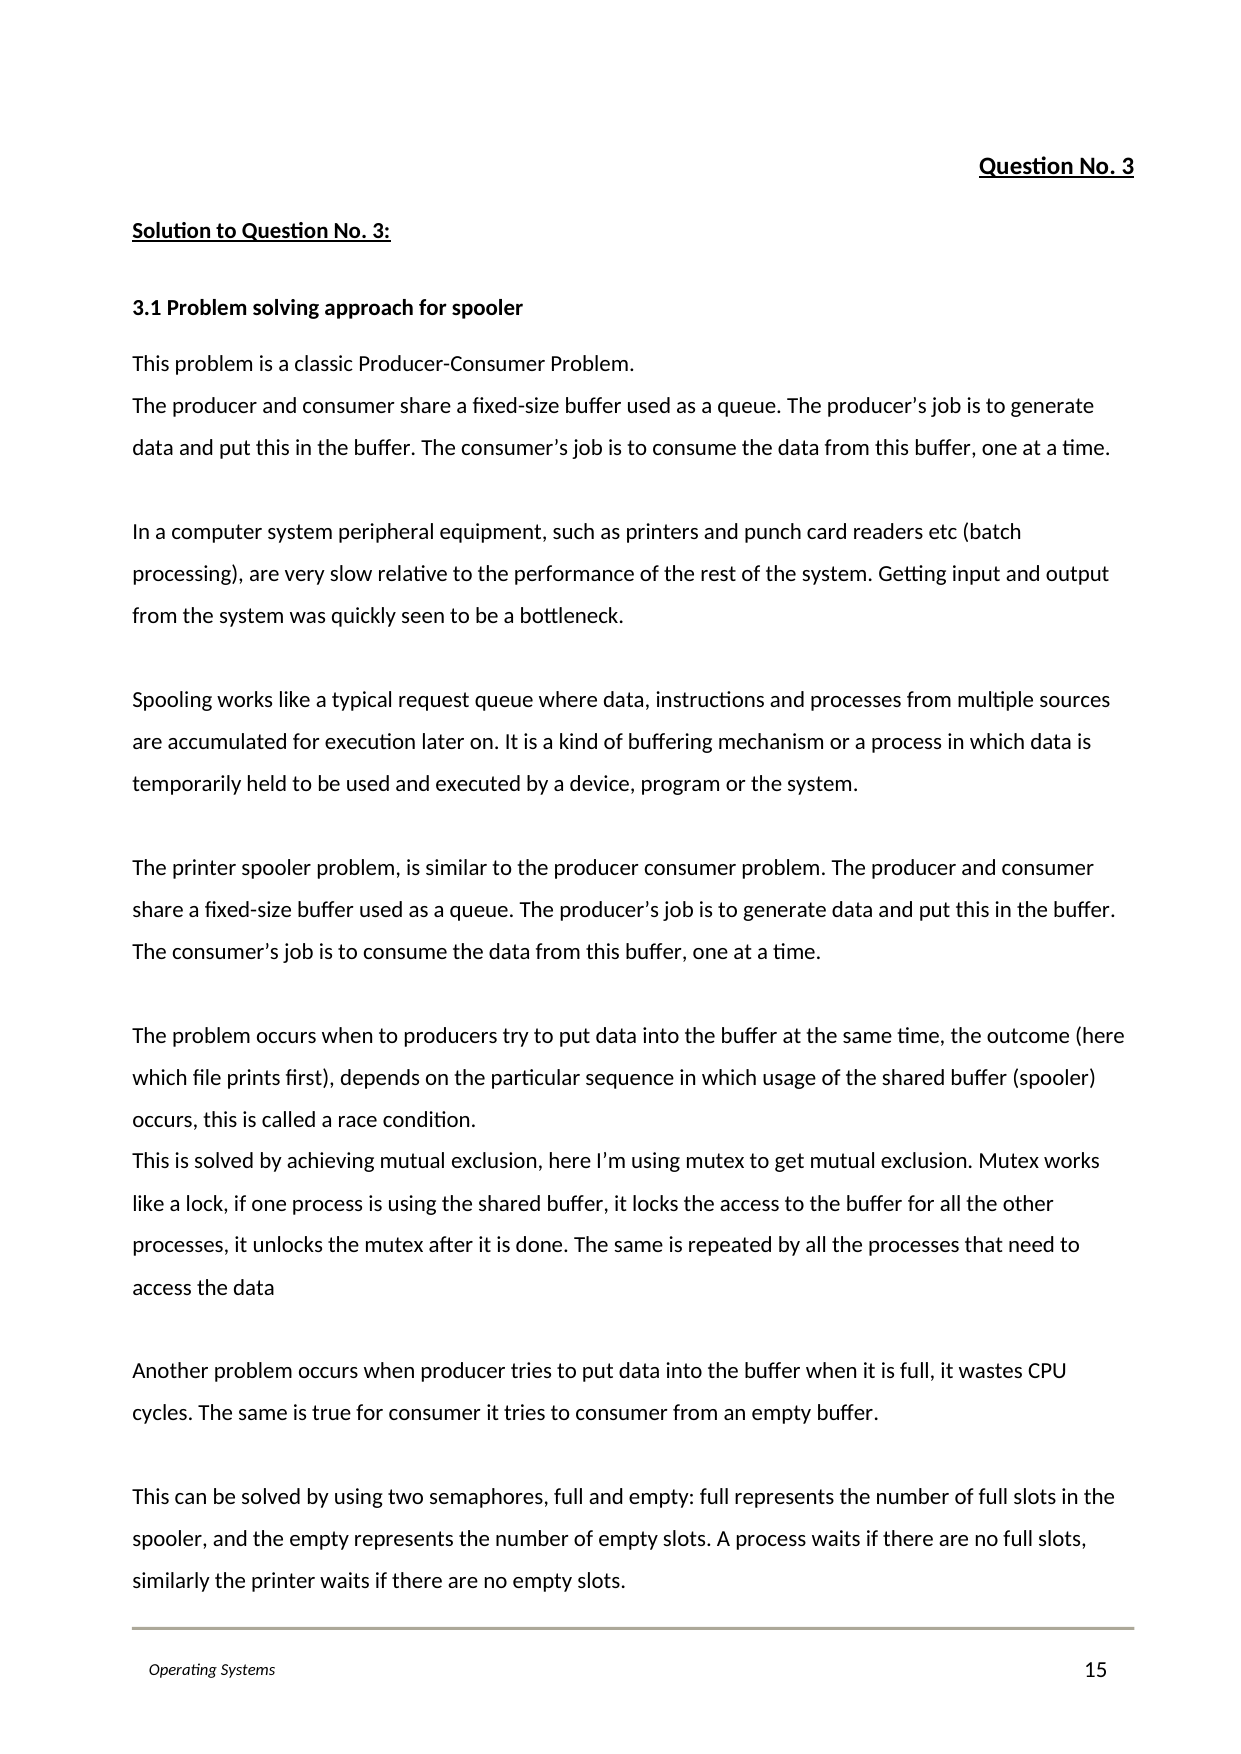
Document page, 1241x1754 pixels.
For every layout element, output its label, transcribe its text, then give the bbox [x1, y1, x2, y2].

text This problem is a classic Producer-Consumer Problem. [132, 349, 1134, 377]
text The problem occurs when to producers try to put data into the buffer at the same time, the outcome (here which file prints first), depends on the particular sequence in which usage of the shared buffer (spooler) occurs, this is called a race condition. [132, 1021, 1134, 1133]
text Solution to Question No. 3: [132, 216, 1134, 244]
text Spooling works like a typical request queue where data, instructions and processes from multiple sources are accumulated for execution later on. It is a kind of buffering mechanism or a process in which data is temporarily held to be used and executed by a device, program or the system. [132, 685, 1134, 797]
text The producer and consumer share a fixed-size buffer used as a queue. The producer’s job is to generate data and put this in the buffer. The consumer’s job is to consume the data from this buffer, one at a time. [132, 391, 1134, 461]
text Another problem occurs when producer tries to put data into the buffer when it is full, it wastes CPU cycles. The same is true for consumer it tries to consumer from an empty buffer. [132, 1357, 1134, 1427]
text In a computer system peripheral equipment, such as printers and punch card readers etc (batch processing), are very slow relative to the performance of the rest of the system. Getting input and output from the system was quickly seen to be a bottleneck. [132, 517, 1134, 629]
text The printer spooler problem, is similar to the producer consumer problem. The producer and consumer share a fixed-size buffer used as a queue. The producer’s job is to generate data and put this in the buffer. The consumer’s job is to consume the data from this buffer, one at a time. [132, 853, 1134, 965]
subtitle 3.1 Problem solving approach for spooler [132, 293, 1134, 321]
text This is solved by achieving mutual exclusion, here I’m using mutex to get mutual exclusion. Mutex works like a lock, if one process is using the shared buffer, it locks the access to the buffer for all the other processes, it unlocks the mutex after it is done. The same is repeated by all the processes that need to access the data [132, 1147, 1134, 1301]
subtitle Question No. 3 [132, 150, 1134, 181]
text This can be solved by using two semaphores, full and empty: full represents the number of full slots in the spooler, and the empty represents the number of empty slots. A process waits if there are no full slots, similarly the printer waits if there are no empty slots. [132, 1482, 1134, 1594]
